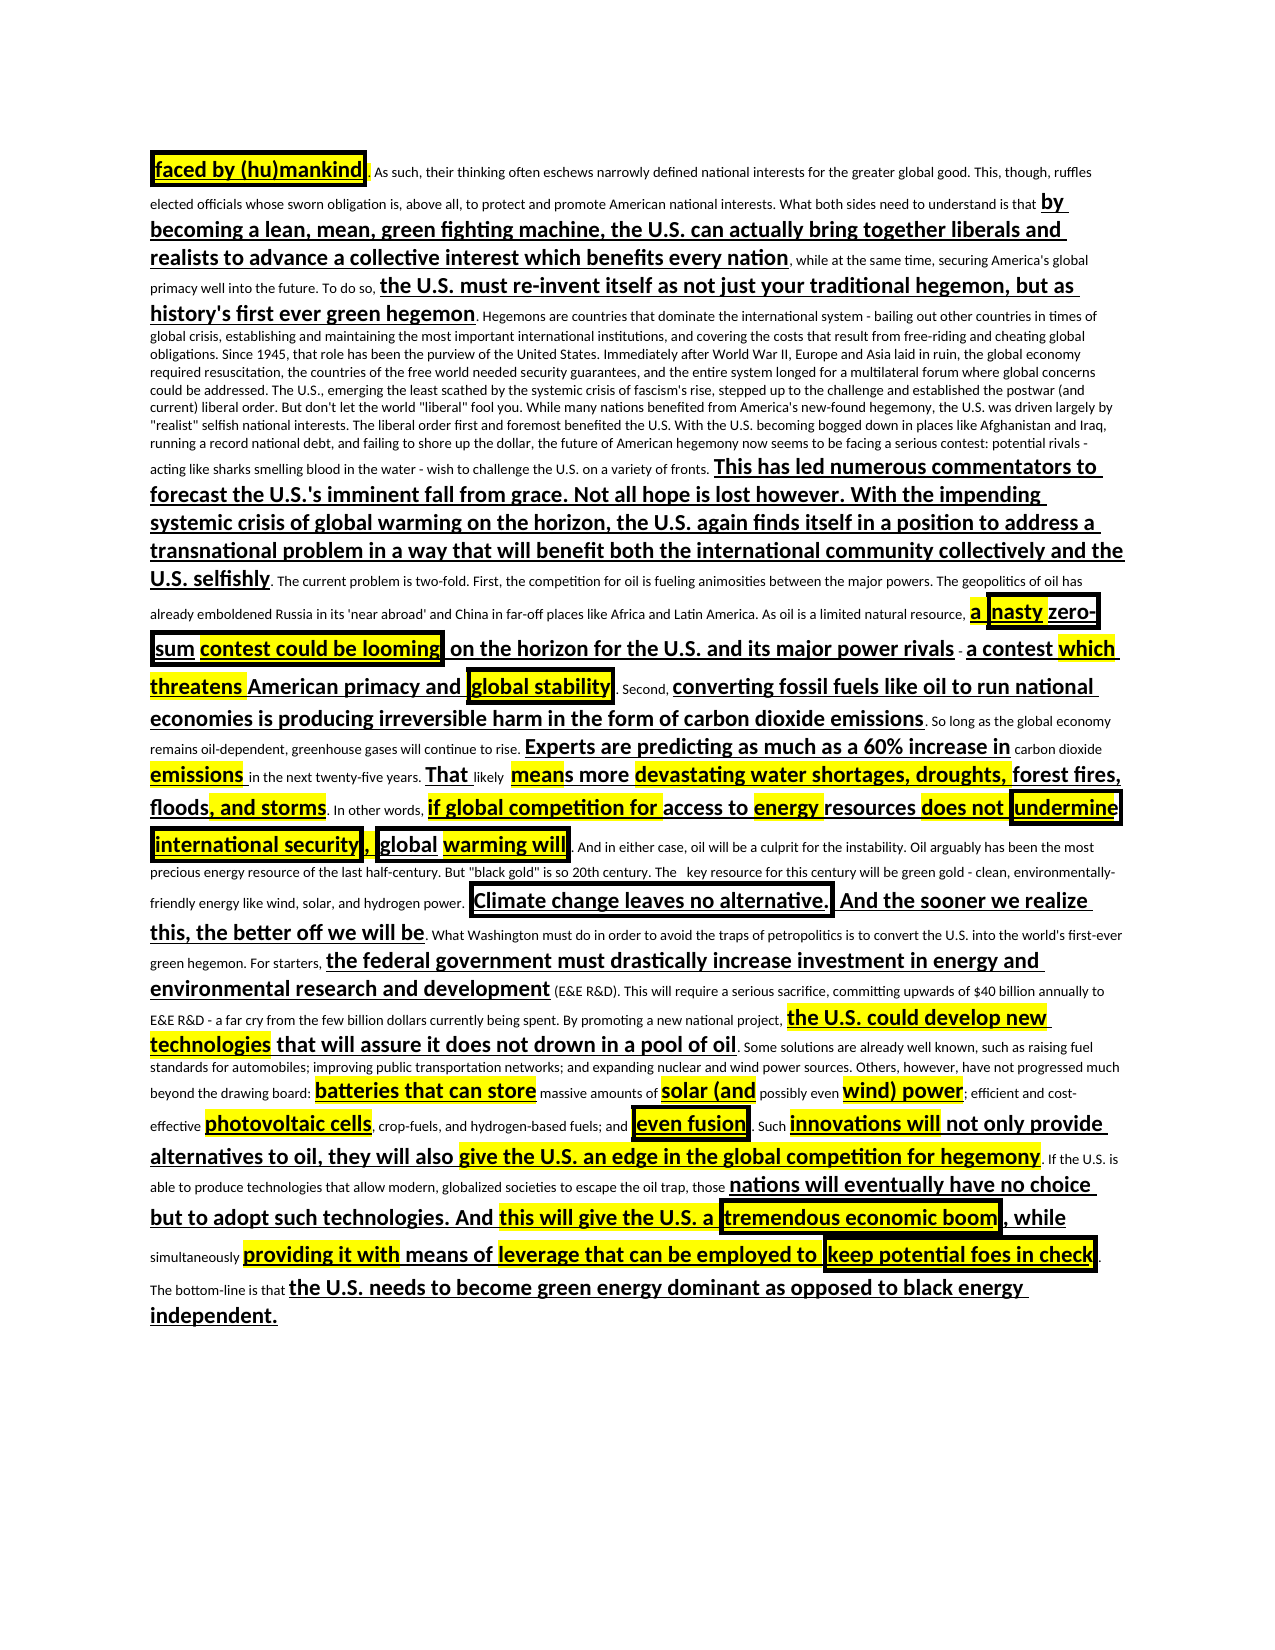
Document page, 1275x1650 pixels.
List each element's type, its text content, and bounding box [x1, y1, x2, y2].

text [150, 150, 1125, 560]
